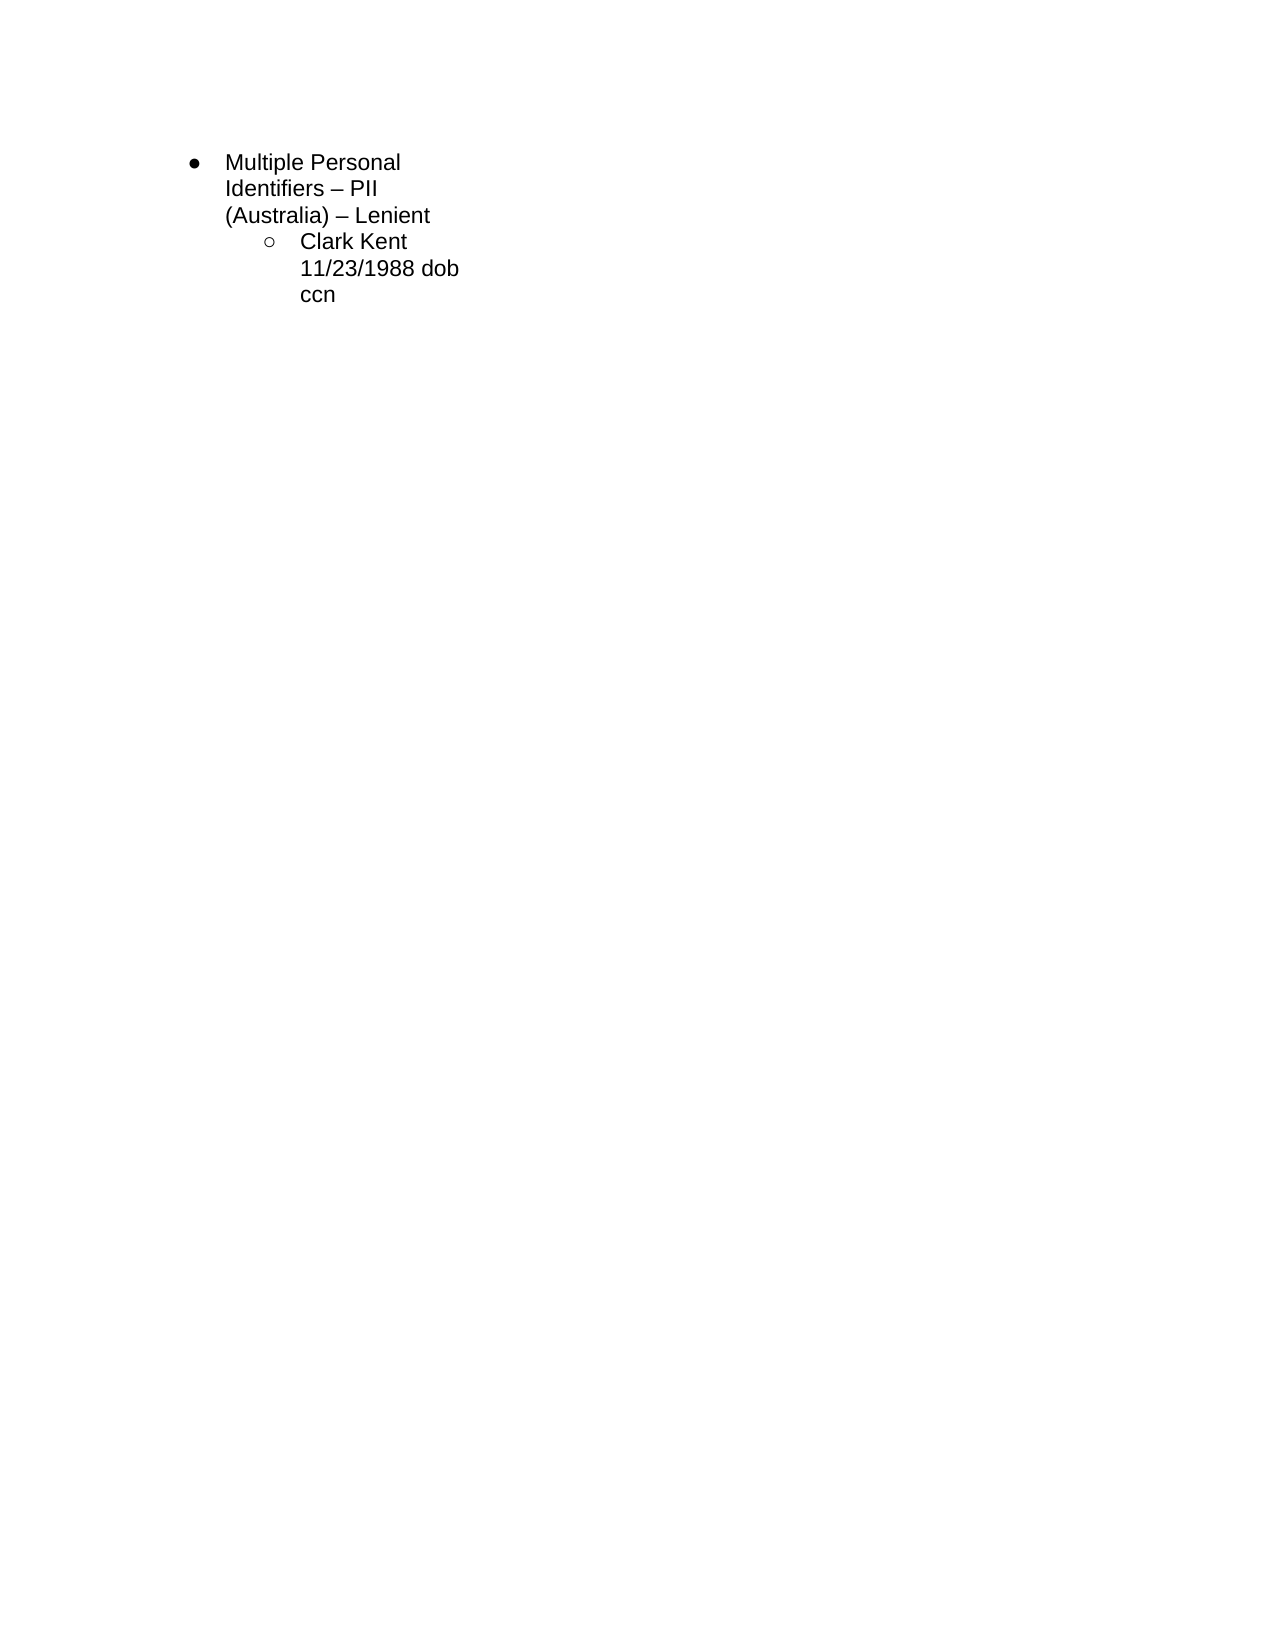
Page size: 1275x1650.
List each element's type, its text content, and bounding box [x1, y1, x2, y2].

list Clark Kent 11/23/1988 dob ccn 4566604538181253 [262, 228, 472, 307]
list Multiple Personal Identifiers – PII (Australia) – Lenient [187, 149, 472, 228]
